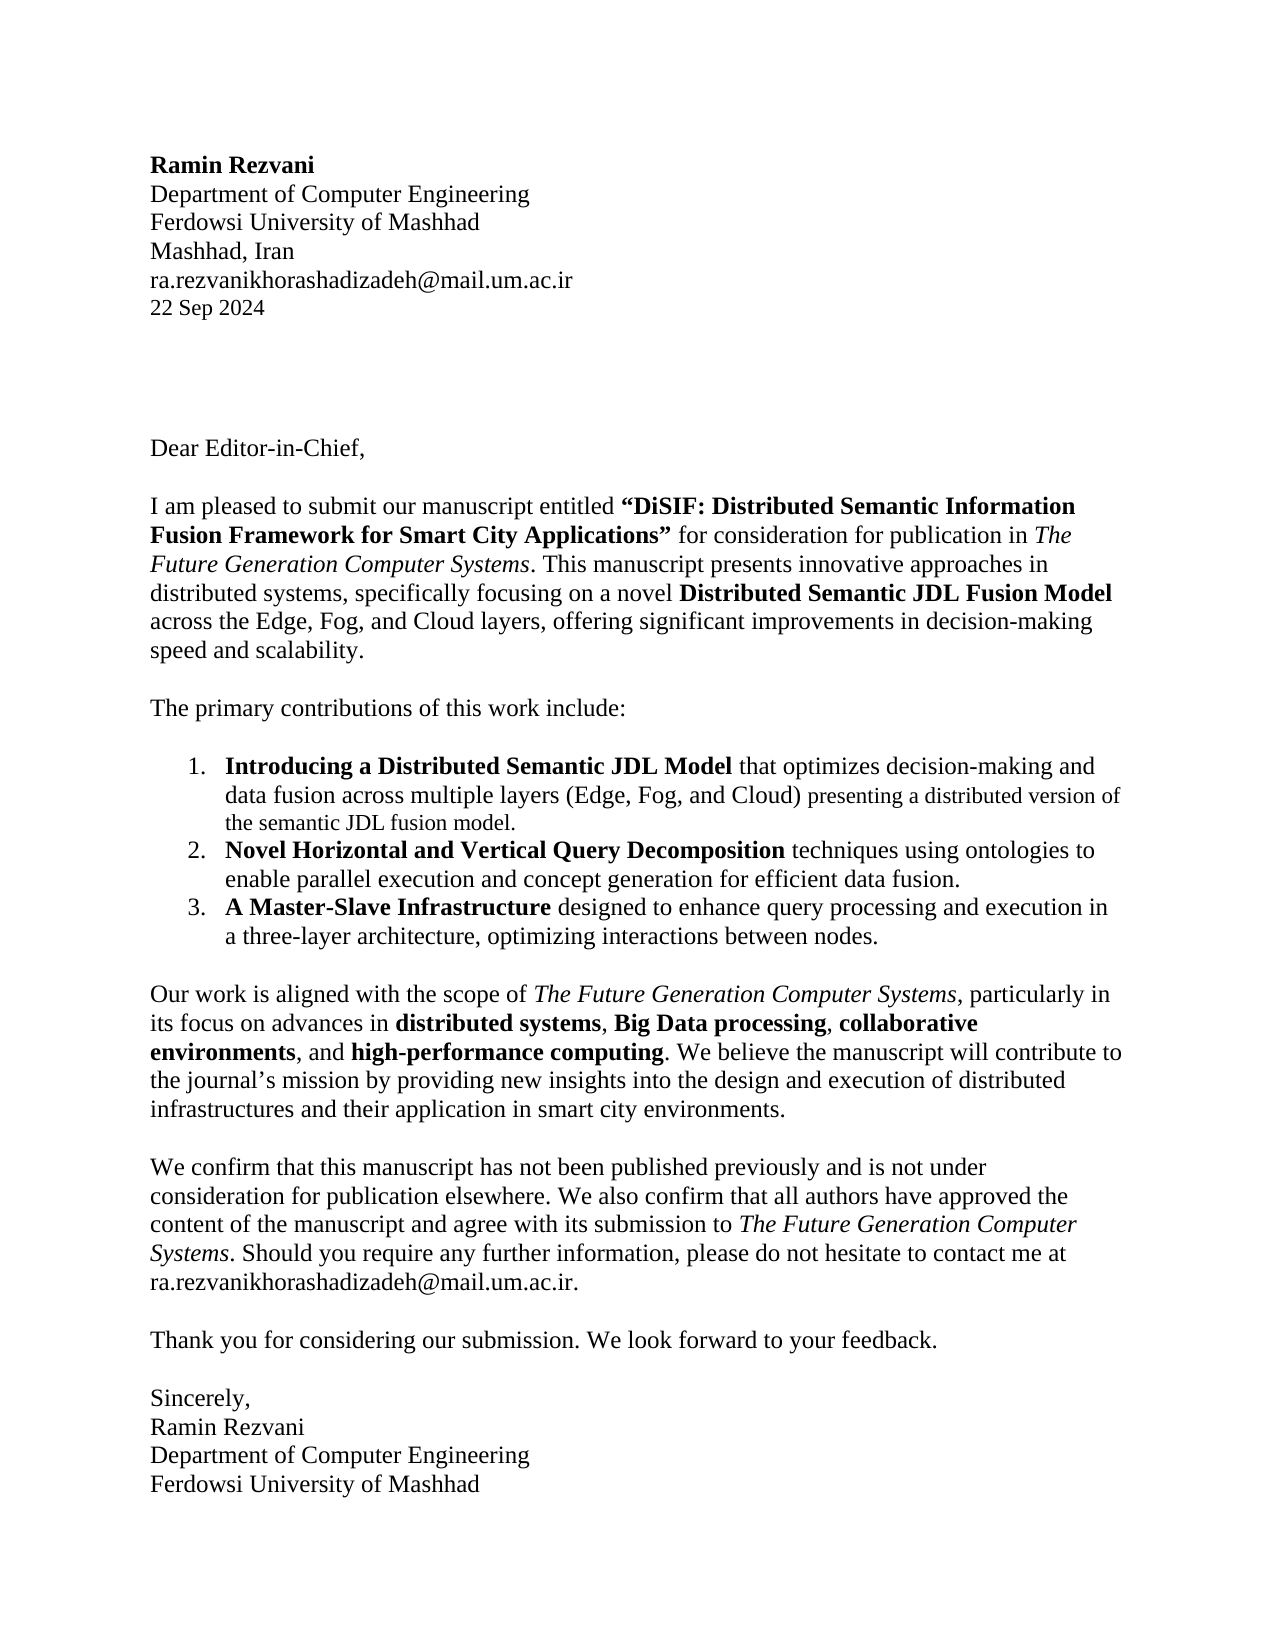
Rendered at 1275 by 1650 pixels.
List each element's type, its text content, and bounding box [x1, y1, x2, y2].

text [150, 1383, 1125, 1498]
list A Master-Slave Infrastructure designed to enhance query processing and execution in a three-layer architecture, optimizing interactions between nodes. [187, 892, 1125, 950]
text Thank you for considering our submission. We look forward to your feedback. [150, 1325, 1125, 1354]
text We confirm that this manuscript has not been published previously and is not under consideration for publication elsewhere. We also confirm that all authors have approved the content of the manuscript and agree with its submission to The Future Generation Computer Systems. Should you require any further information, please do not hesitate to contact me at ra.rezvanikhorashadizadeh@mail.um.ac.ir. [150, 1152, 1125, 1296]
text Dear Editor-in-Chief, [150, 433, 1125, 462]
text Our work is aligned with the scope of The Future Generation Computer Systems, particularly in its focus on advances in distributed systems, Big Data processing, collaborative environments, and high-performance computing. We believe the manuscript will contribute to the journal’s mission by providing new insights into the design and execution of distributed infrastructures and their application in smart city environments. [150, 979, 1125, 1123]
text The primary contributions of this work include: [150, 693, 1125, 722]
text Ramin Rezvani Department of Computer Engineering Ferdowsi University of Mashhad Mashhad, Iran ra.rezvanikhorashadizadeh@mail.um.ac.ir 22 Sep 2024 [150, 150, 1125, 320]
list Novel Horizontal and Vertical Query Decomposition techniques using ontologies to enable parallel execution and concept generation for efficient data fusion. [187, 835, 1125, 892]
list Introducing a Distributed Semantic JDL Model that optimizes decision-making and data fusion across multiple layers (Edge, Fog, and Cloud) presenting a distributed version of the semantic JDL fusion model. [187, 751, 1125, 835]
text I am pleased to submit our manuscript entitled “DiSIF: Distributed Semantic Information Fusion Framework for Smart City Applications” for consideration for publication in The Future Generation Computer Systems. This manuscript presents innovative approaches in distributed systems, specifically focusing on a novel Distributed Semantic JDL Fusion Model across the Edge, Fog, and Cloud layers, offering significant improvements in decision-making speed and scalability. [150, 491, 1125, 664]
